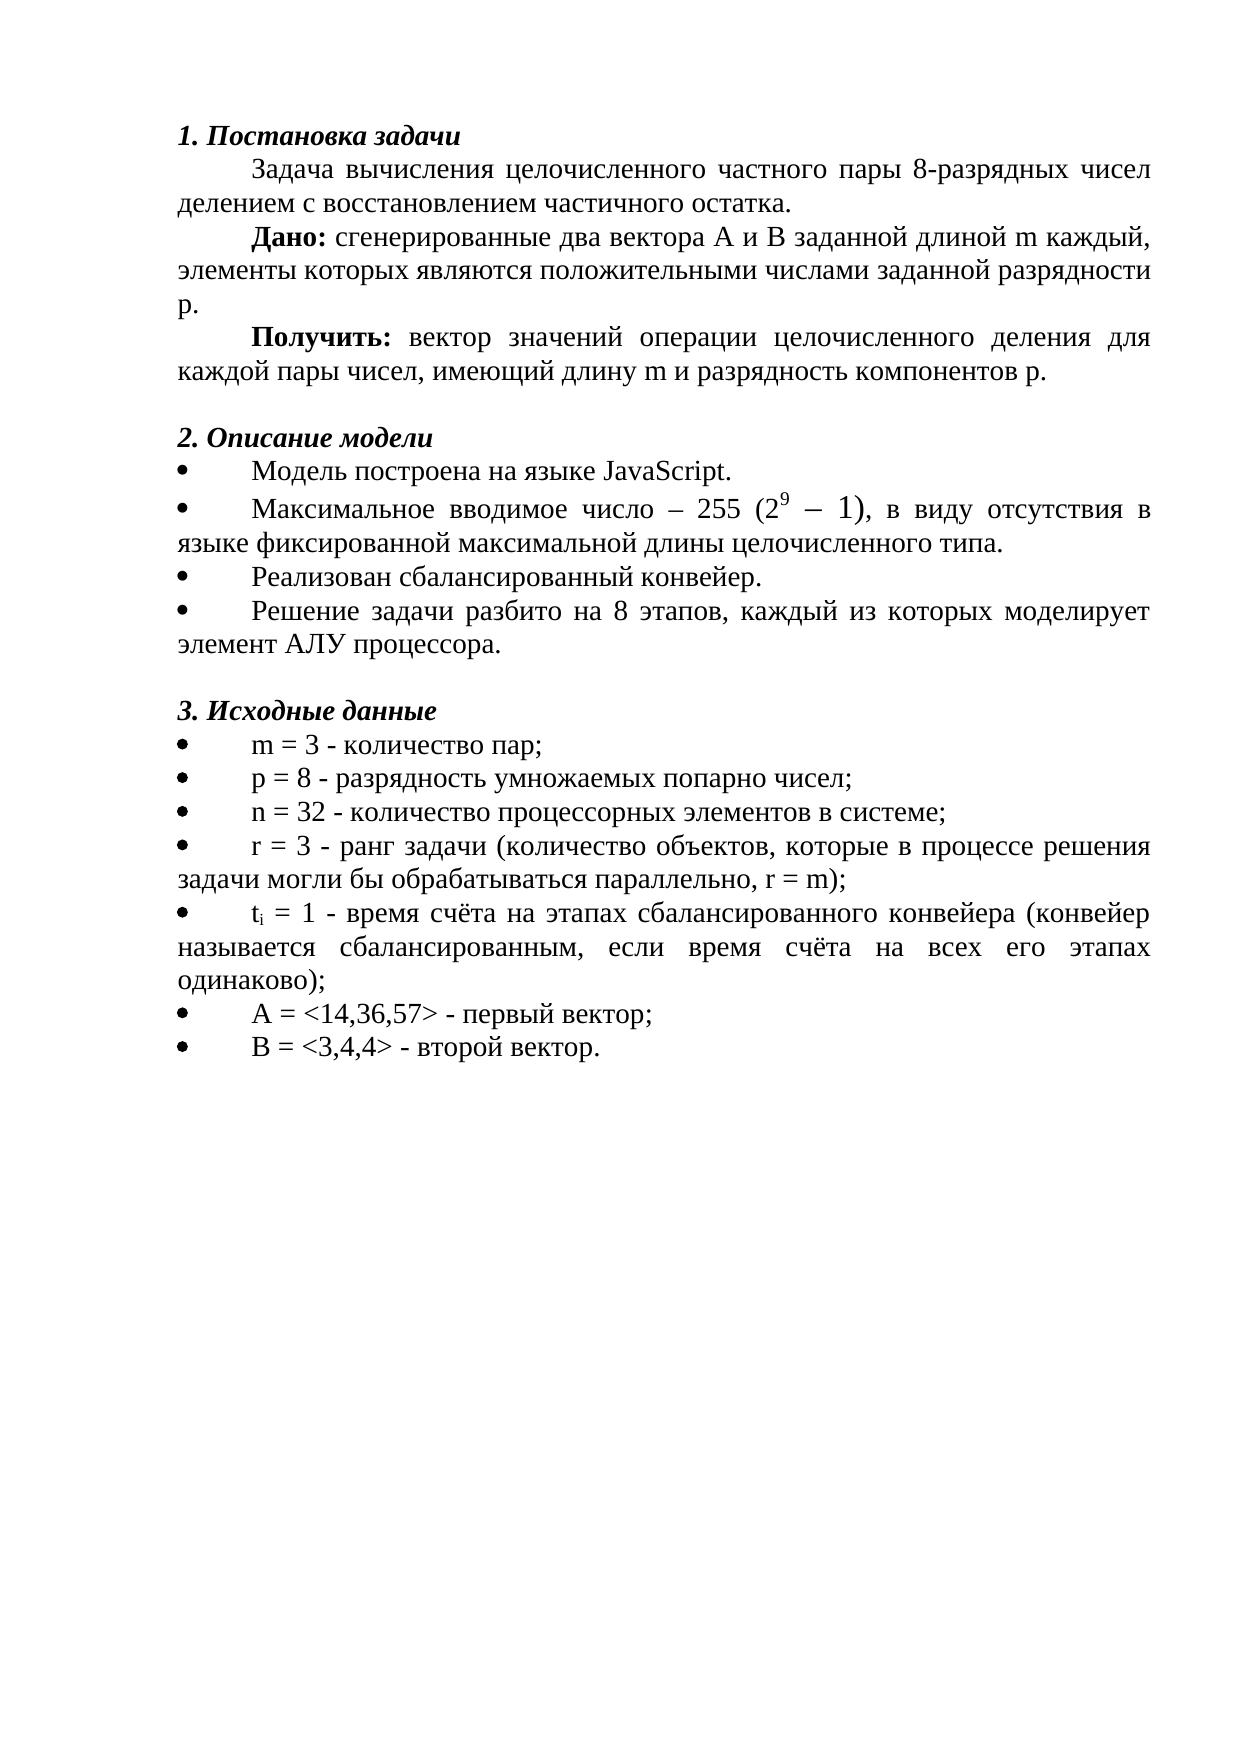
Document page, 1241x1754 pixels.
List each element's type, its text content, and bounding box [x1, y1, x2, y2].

list A = <14,36,57> - первый вектор; [177, 996, 1152, 1029]
list m = 3 - количество пар; [177, 727, 1152, 761]
text Задача вычисления целочисленного частного пары 8-разрядных чисел делением с восстановлением частичного остатка. [177, 152, 1152, 219]
list B = <3,4,4> - второй вектор. [177, 1029, 1152, 1063]
text 2. Описание модели [177, 420, 1152, 453]
text 3. Исходные данные [177, 693, 1152, 727]
text Получить: вектор значений операции целочисленного деления для каждой пары чисел, имеющий длину m и разрядность компонентов p. [177, 319, 1152, 386]
list Реализован сбалансированный конвейер. [177, 559, 1152, 593]
text Дано: сгенерированные два вектора A и B заданной длиной m каждый, элементы которых являются положительными числами заданной разрядности p. [177, 219, 1152, 319]
list n = 32 - количество процессорных элементов в системе; [177, 794, 1152, 828]
list ti = 1 - время счёта на этапах сбалансированного конвейера (конвейер называется сбалансированным, если время счёта на всех его этапах одинаково); [177, 895, 1152, 996]
list r = 3 - ранг задачи (количество объектов, которые в процессе решения задачи могли бы обрабатываться параллельно, r = m); [177, 828, 1152, 895]
list Решение задачи разбито на 8 этапов, каждый из которых моделирует элемент АЛУ процессора. [177, 593, 1152, 660]
list Модель построена на языке JavaScript. [177, 453, 1152, 487]
list p = 8 - разрядность умножаемых попарно чисел; [177, 761, 1152, 794]
list Максимальное вводимое число – 255 (29 – 1), в виду отсутствия в языке фиксированной максимальной длины целочисленного типа. [177, 487, 1152, 559]
text 1. Постановка задачи [177, 118, 1152, 152]
